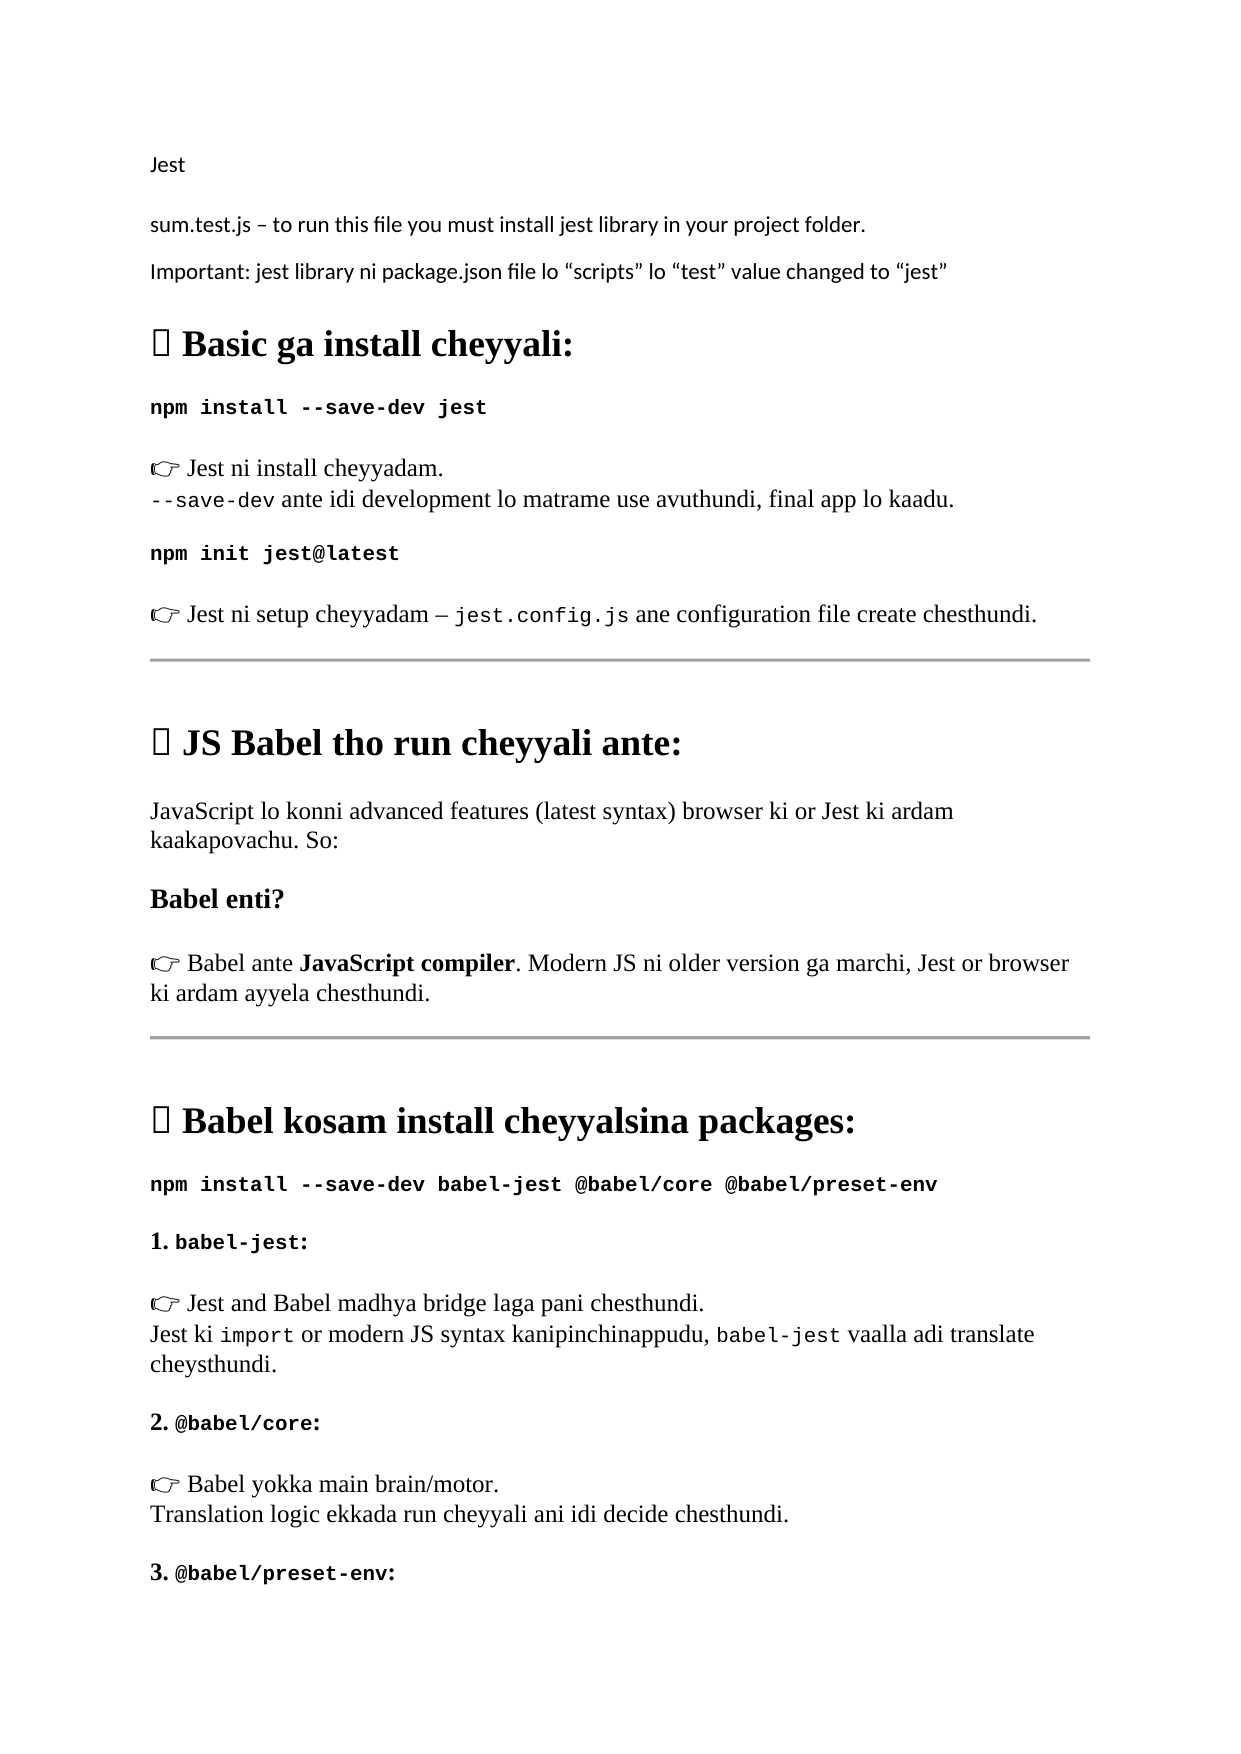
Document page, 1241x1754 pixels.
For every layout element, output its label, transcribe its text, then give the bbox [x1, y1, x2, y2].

text 👉 Babel yokka main brain/motor. Translation logic ekkada run cheyyali ani idi decide chesthundi. [150, 1465, 1090, 1528]
text ✅ Basic ga install cheyyali: [150, 317, 1090, 368]
text Babel enti? [150, 883, 1090, 915]
text 👉 Jest and Babel madhya bridge laga pani chesthundi. Jest ki import or modern JS syntax kanipinchinappudu, babel-jest vaalla adi translate cheysthundi. [150, 1285, 1090, 1377]
text 👉 Jest ni setup cheyyadam – jest.config.js ane configuration file create chesthundi. [150, 595, 1090, 629]
text npm install --save-dev jest [150, 397, 1090, 421]
text ✅ Babel kosam install cheyyalsina packages: [150, 1093, 1090, 1144]
text 2. @babel/core: [150, 1407, 1090, 1436]
text Important: jest library ni package.json file lo “scripts” lo “test” value changed to “jest” [150, 257, 1090, 285]
text JavaScript lo konni advanced features (latest syntax) browser ki or Jest ki ardam kaakapovachu. So: [150, 796, 1090, 853]
text npm install --save-dev babel-jest @babel/core @babel/preset-env [150, 1173, 1090, 1197]
text Jest sum.test.js – to run this file you must install jest library in your project folder. [150, 150, 1090, 238]
text 👉 Babel ante JavaScript compiler. Modern JS ni older version ga marchi, Jest or browser ki ardam ayyela chesthundi. [150, 944, 1090, 1007]
text ✅ JS Babel tho run cheyyali ante: [150, 716, 1090, 767]
text 3. @babel/preset-env: [150, 1557, 1090, 1587]
text npm init jest@latest [150, 542, 1090, 566]
text 👉 Jest ni install cheyyadam. --save-dev ante idi development lo matrame use avuthundi, final app lo kaadu. [150, 450, 1090, 513]
text 1. babel-jest: [150, 1226, 1090, 1256]
